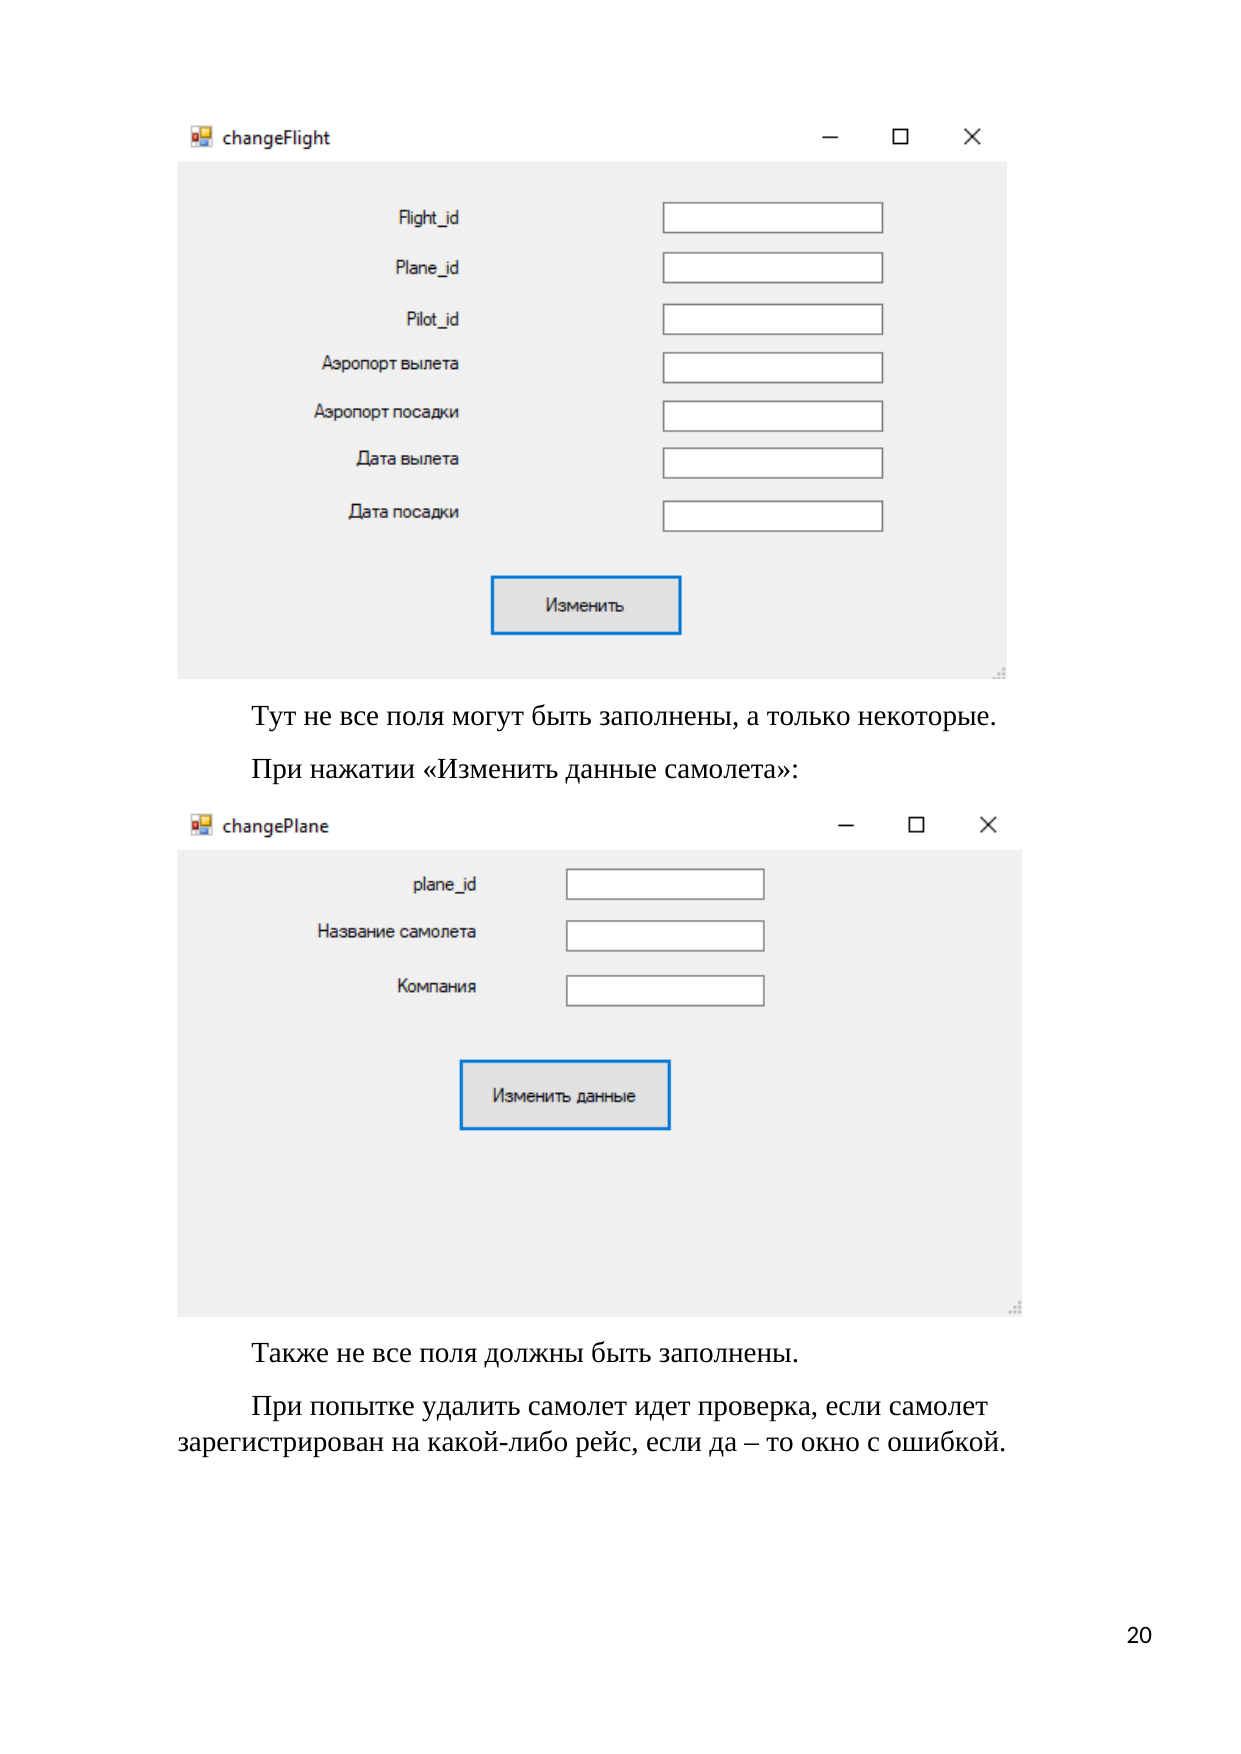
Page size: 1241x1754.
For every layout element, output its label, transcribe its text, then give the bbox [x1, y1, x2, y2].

text При попытке удалить самолет идет проверка, если самолет зарегистрирован на какой-либо рейс, если да – то окно с ошибкой. [177, 1388, 1152, 1458]
text При нажатии «Изменить данные самолета»: [177, 751, 1152, 784]
picture [177, 118, 1007, 679]
picture [177, 803, 1023, 1317]
text Тут не все поля могут быть заполнены, а только некоторые. [177, 698, 1152, 732]
text Также не все поля должны быть заполнены. [177, 1335, 1152, 1369]
